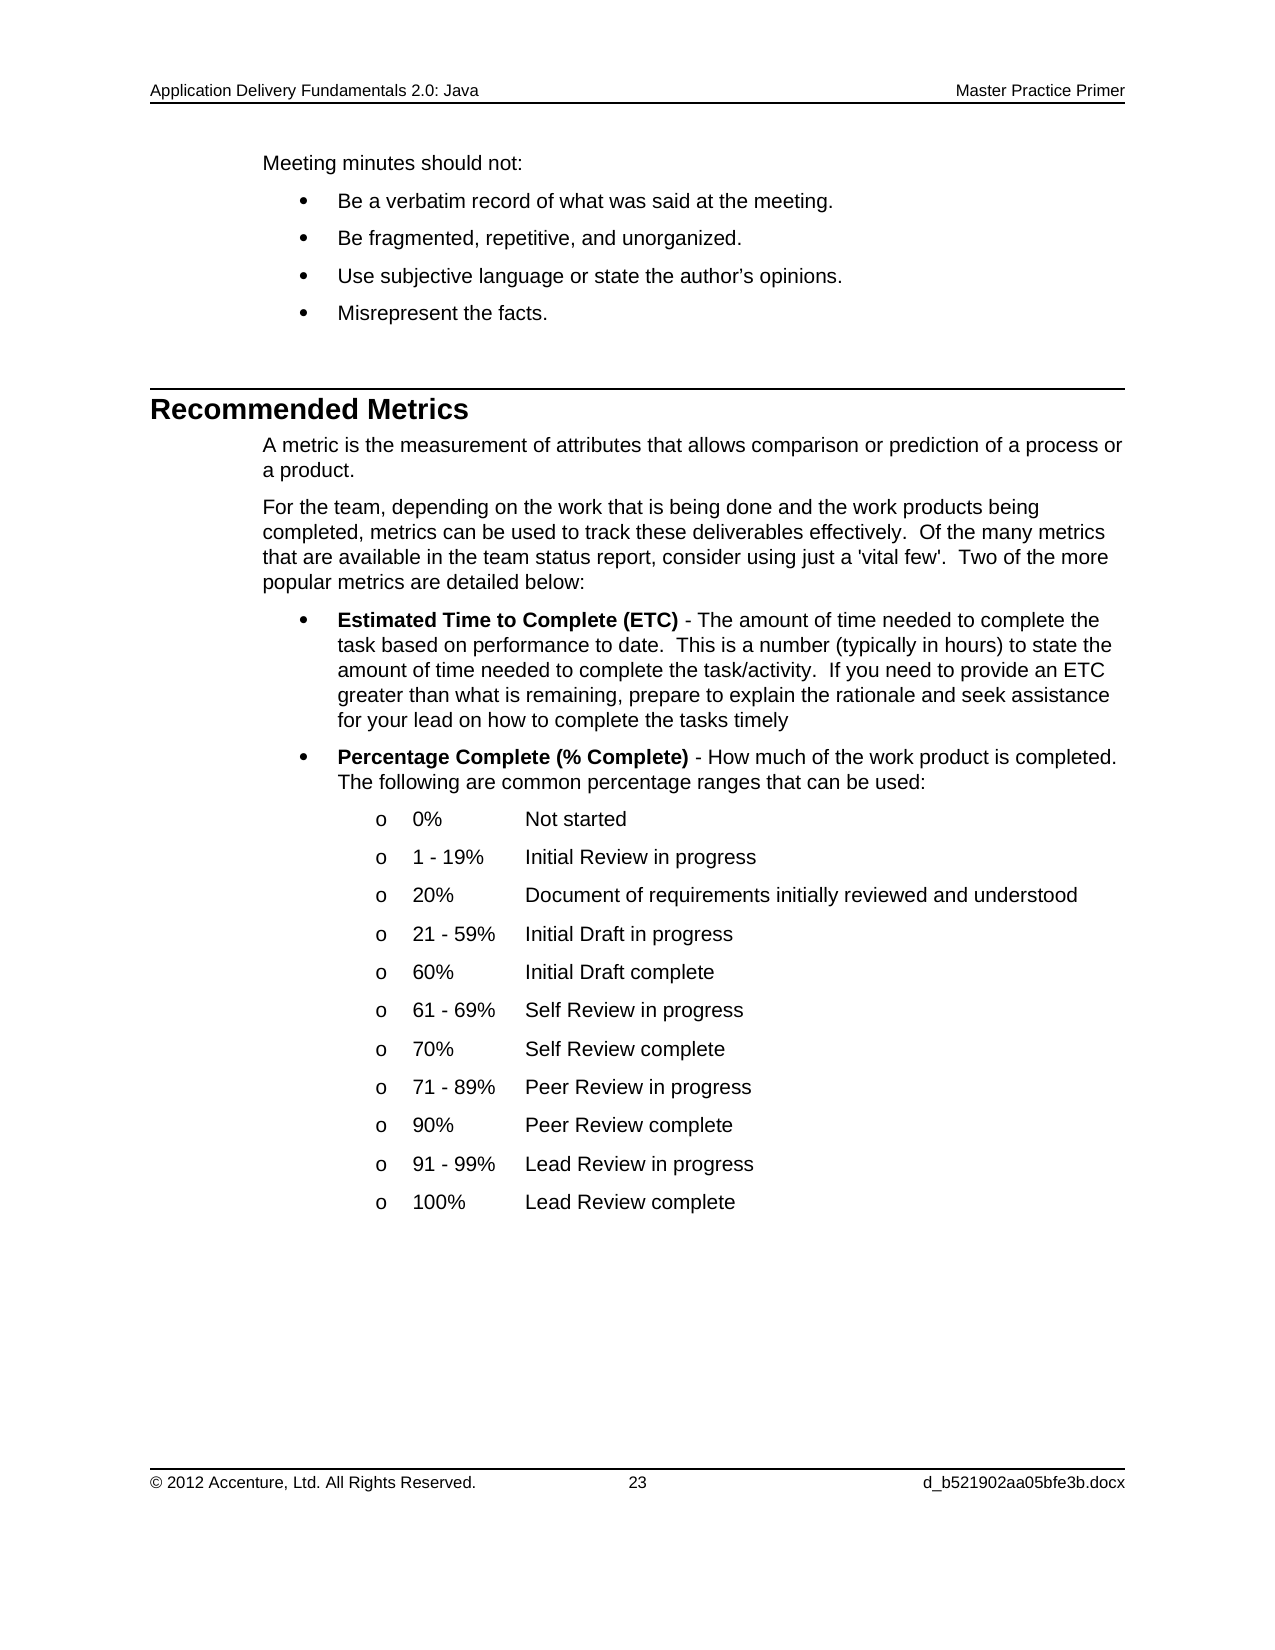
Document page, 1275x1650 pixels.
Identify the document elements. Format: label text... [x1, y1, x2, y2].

list Use subjective language or state the author’s opinions. [300, 262, 1125, 287]
list 20% Document of requirements initially reviewed and understood [375, 883, 1125, 909]
list 1 - 19% Initial Review in progress [375, 845, 1125, 871]
list 90% Peer Review complete [375, 1113, 1125, 1139]
list Estimated Time to Complete (ETC) - The amount of time needed to complete the task based on performance to date. This is a number (typically in hours) to state the amount of time needed to complete the task/activity. If you need to provide an ETC greater than what is remaining, prepare to explain the rationale and seek assistance for your lead on how to complete the tasks timely [300, 606, 1125, 731]
text For the team, depending on the work that is being done and the work products being completed, metrics can be used to track these deliverables effectively. Of the many metrics that are available in the team status report, consider using just a 'vital few'. Two of the more popular metrics are detailed below: [262, 494, 1125, 594]
list 0% Not started [375, 806, 1125, 832]
list 60% Initial Draft complete [375, 960, 1125, 986]
list 100% Lead Review complete [375, 1190, 1125, 1216]
list Percentage Complete (% Complete) - How much of the work product is completed. The following are common percentage ranges that can be used: [300, 744, 1125, 794]
text Meeting minutes should not: [262, 150, 1125, 175]
list 70% Self Review complete [375, 1036, 1125, 1062]
list 61 - 69% Self Review in progress [375, 998, 1125, 1024]
list Be a verbatim record of what was said at the meeting. [300, 187, 1125, 212]
list Misrepresent the facts. [300, 300, 1125, 325]
list Be fragmented, repetitive, and unorganized. [300, 225, 1125, 250]
list 91 - 99% Lead Review in progress [375, 1151, 1125, 1177]
list 21 - 59% Initial Draft in progress [375, 921, 1125, 947]
text A metric is the measurement of attributes that allows comparison or prediction of a process or a product. [262, 431, 1125, 481]
subtitle Recommended Metrics [150, 390, 1125, 425]
list 71 - 89% Peer Review in progress [375, 1075, 1125, 1101]
